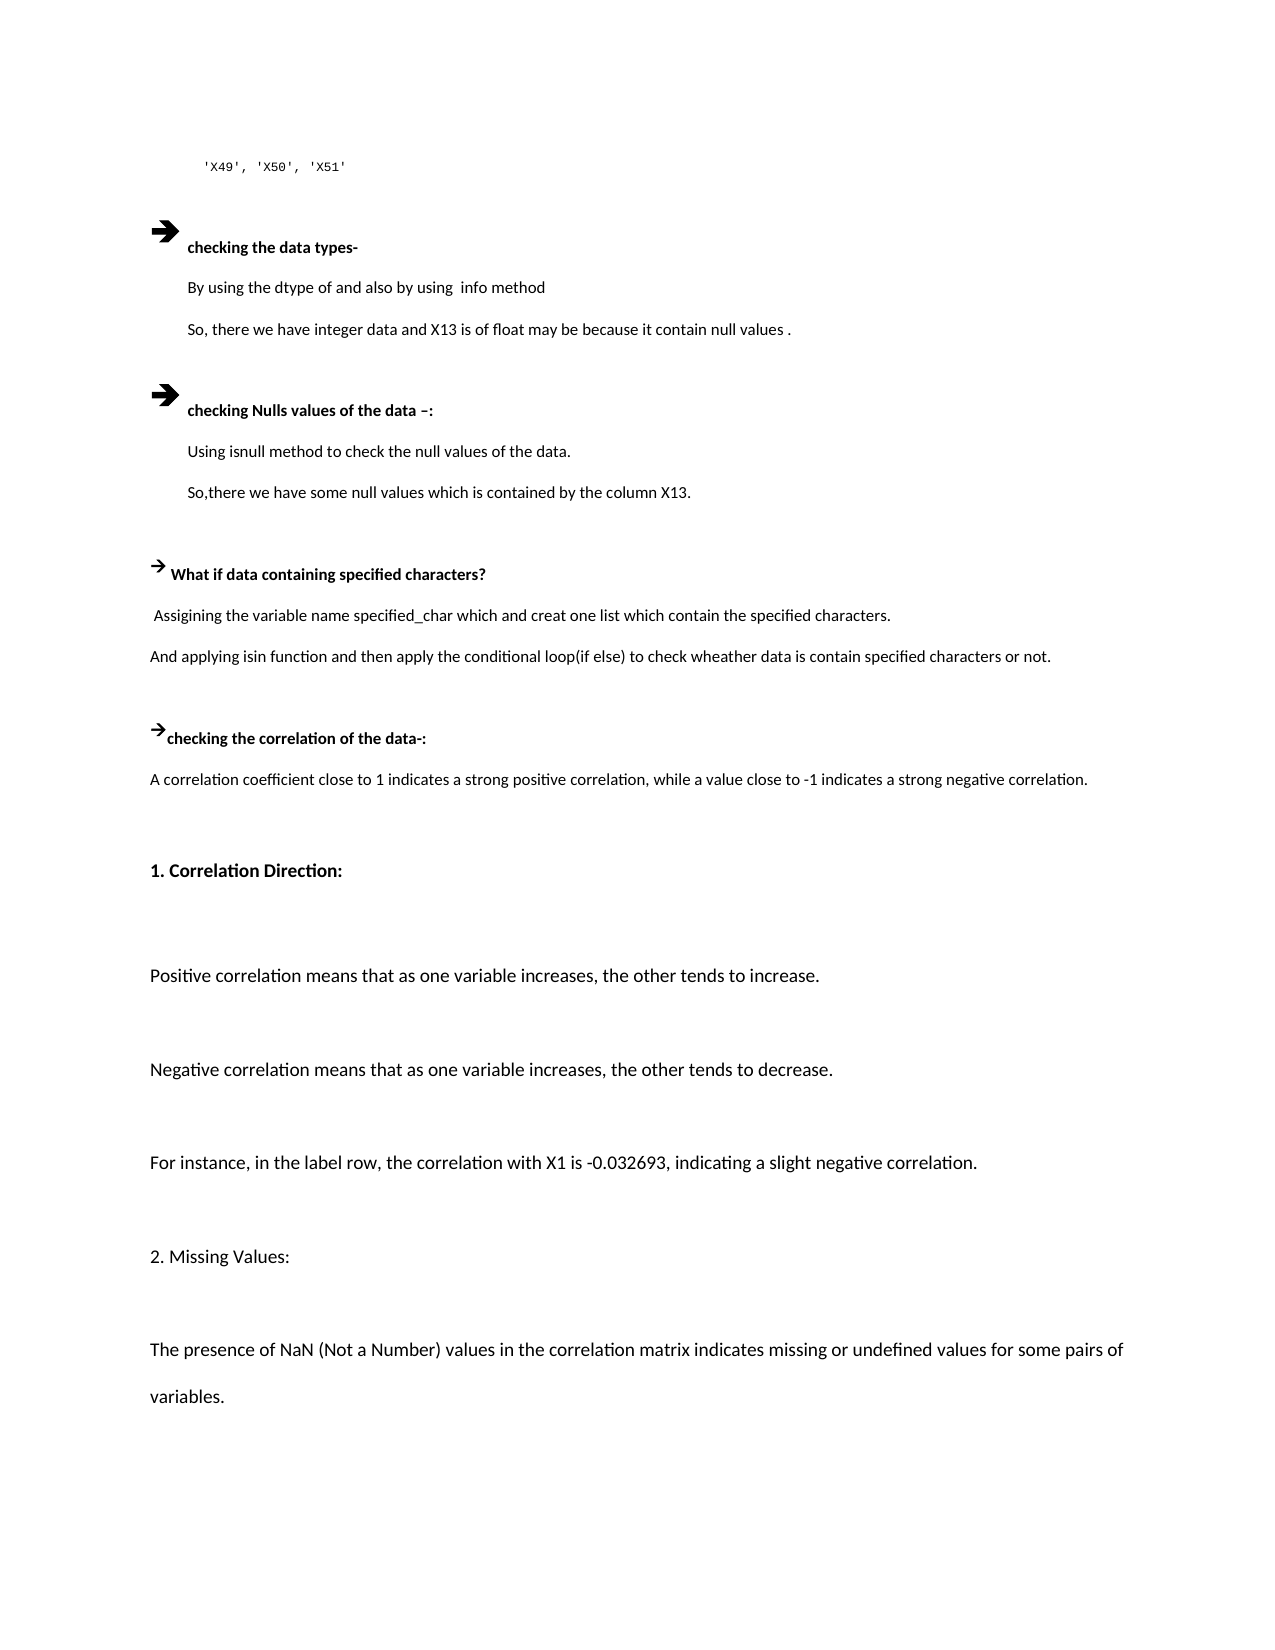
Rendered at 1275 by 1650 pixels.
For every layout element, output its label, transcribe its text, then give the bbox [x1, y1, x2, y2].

text Positive correlation means that as one variable increases, the other tends to increase. [150, 947, 1125, 987]
text What if data containing specified characters? [150, 549, 1125, 585]
text checking the correlation of the data-: [150, 713, 1125, 748]
text Negative correlation means that as one variable increases, the other tends to decrease. [150, 1040, 1125, 1081]
text A correlation coefficient close to 1 indicates a strong positive correlation, while a value close to -1 indicates a strong negative correlation. [150, 754, 1125, 789]
text So,there we have some null values which is contained by the column X13. [187, 467, 1125, 503]
text 2. Missing Values: [150, 1227, 1125, 1268]
text And applying isin function and then apply the conditional loop(if else) to check wheather data is contain specified characters or not. [150, 631, 1125, 667]
list checking the data types- [150, 222, 1125, 257]
text For instance, in the label row, the correlation with X1 is -0.032693, indicating a slight negative correlation. [150, 1134, 1125, 1174]
text The presence of NaN (Not a Number) values in the correlation matrix indicates missing or undefined values for some pairs of variables. [150, 1321, 1125, 1408]
list By using the dtype of and also by using info method [187, 262, 1125, 298]
list checking Nulls values of the data –: [150, 385, 1125, 421]
text Assigining the variable name specified_char which and creat one list which contain the specified characters. [150, 590, 1125, 626]
text 'X49', 'X50', 'X51' [150, 150, 1125, 175]
list So, there we have integer data and X13 is of float may be because it contain null values . [187, 303, 1125, 339]
text 1. Correlation Direction: [150, 841, 1125, 882]
text Using isnull method to check the null values of the data. [187, 426, 1125, 462]
